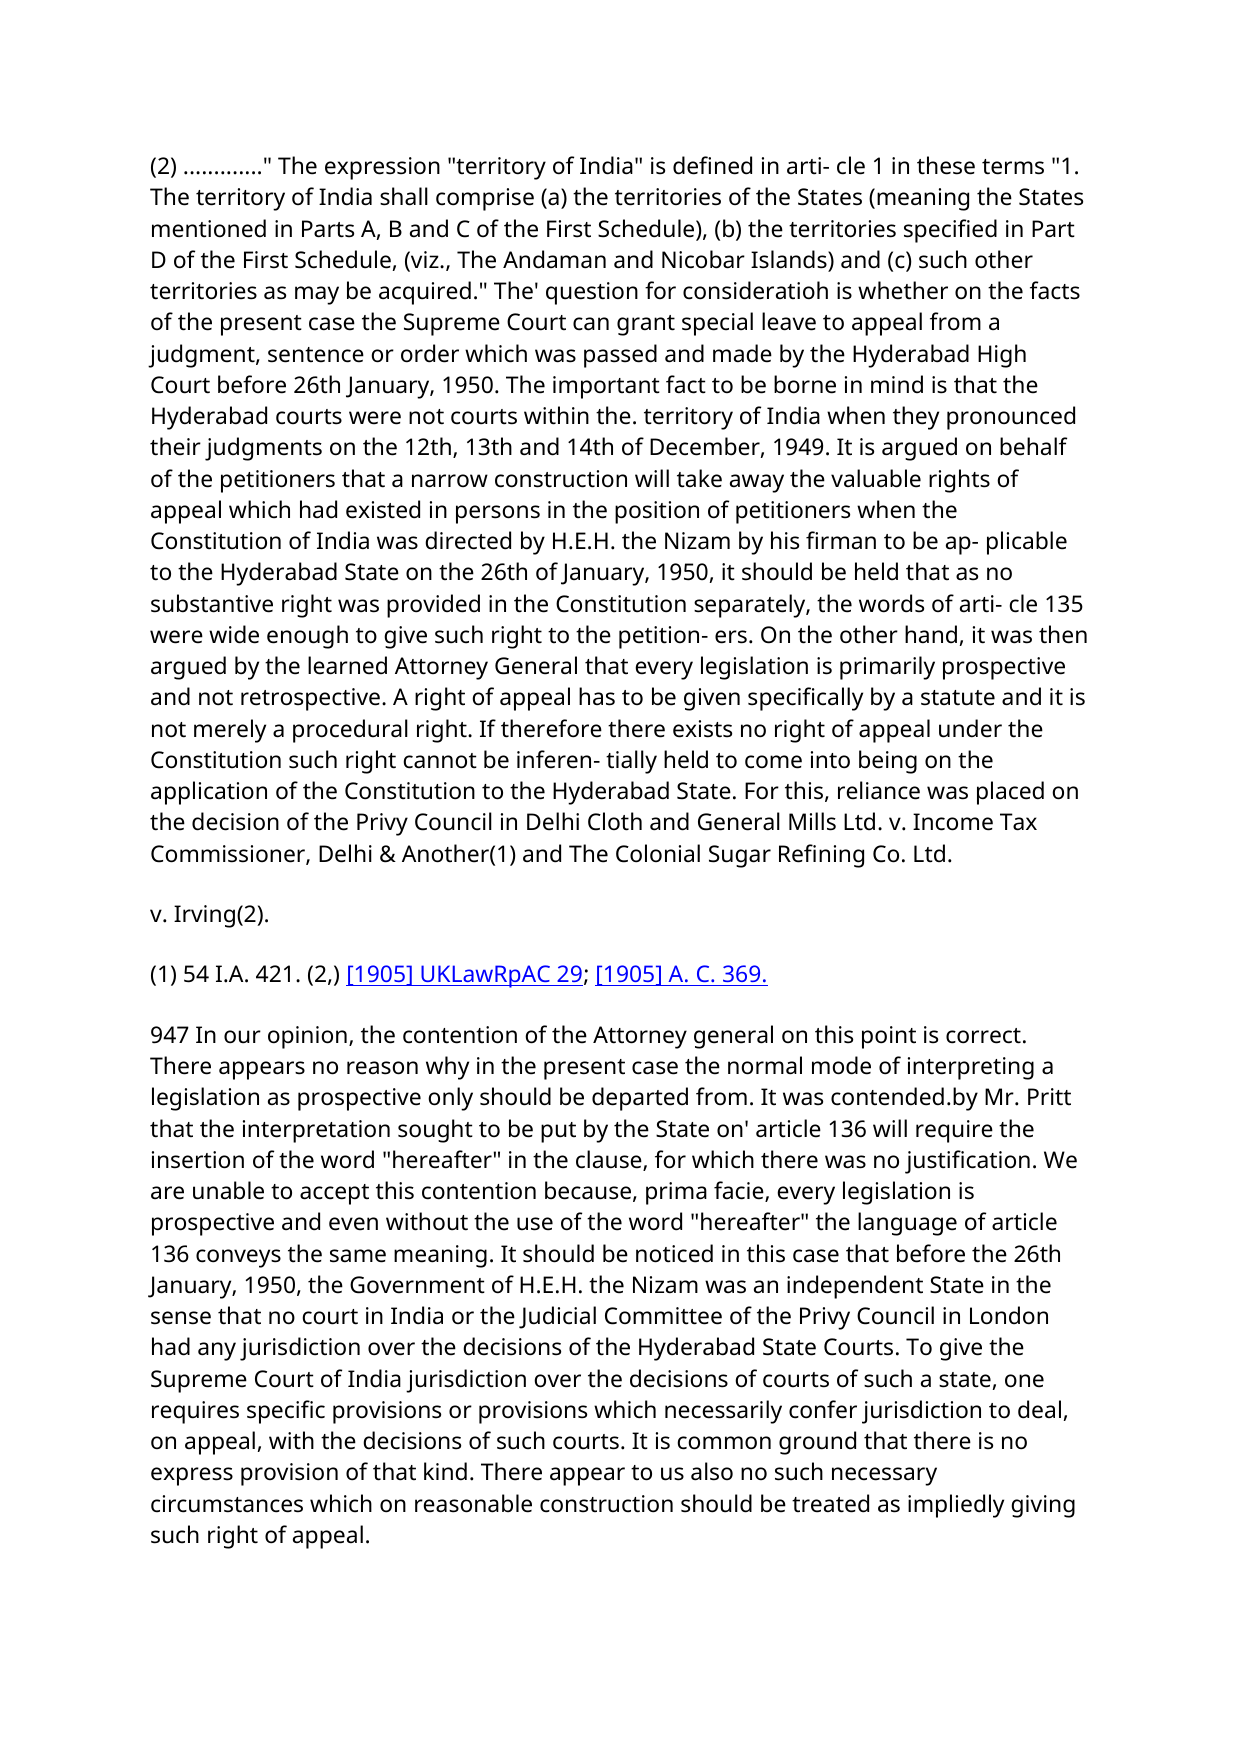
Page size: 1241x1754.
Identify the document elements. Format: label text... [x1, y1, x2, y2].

text v. Irving(2). [150, 898, 1090, 929]
text 947 In our opinion, the contention of the Attorney general on this point is correct. There appears no reason why in the present case the normal mode of interpreting a legislation as prospective only should be departed from. It was contended.by Mr. Pritt that the interpretation sought to be put by the State on' article 136 will require the insertion of the word "hereafter" in the clause, for which there was no justification. We are unable to accept this contention because, prima facie, every legislation is prospective and even without the use of the word "hereafter" the language of article 136 conveys the same meaning. It should be noticed in this case that before the 26th January, 1950, the Government of H.E.H. the Nizam was an independent State in the sense that no court in India or the Judicial Committee of the Privy Council in London had any jurisdiction over the decisions of the Hyderabad State Courts. To give the Supreme Court of India jurisdiction over the decisions of courts of such a state, one requires specific provisions or provisions which necessarily confer jurisdiction to deal, on appeal, with the decisions of such courts. It is common ground that there is no express provision of that kind. There appear to us also no such necessary circumstances which on reasonable construction should be treated as impliedly giving such right of appeal. [150, 1019, 1090, 1550]
text (1) 54 I.A. 421. (2,) [1905] UKLawRpAC 29; [1905] A. C. 369. [150, 958, 1090, 989]
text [150, 150, 1090, 869]
